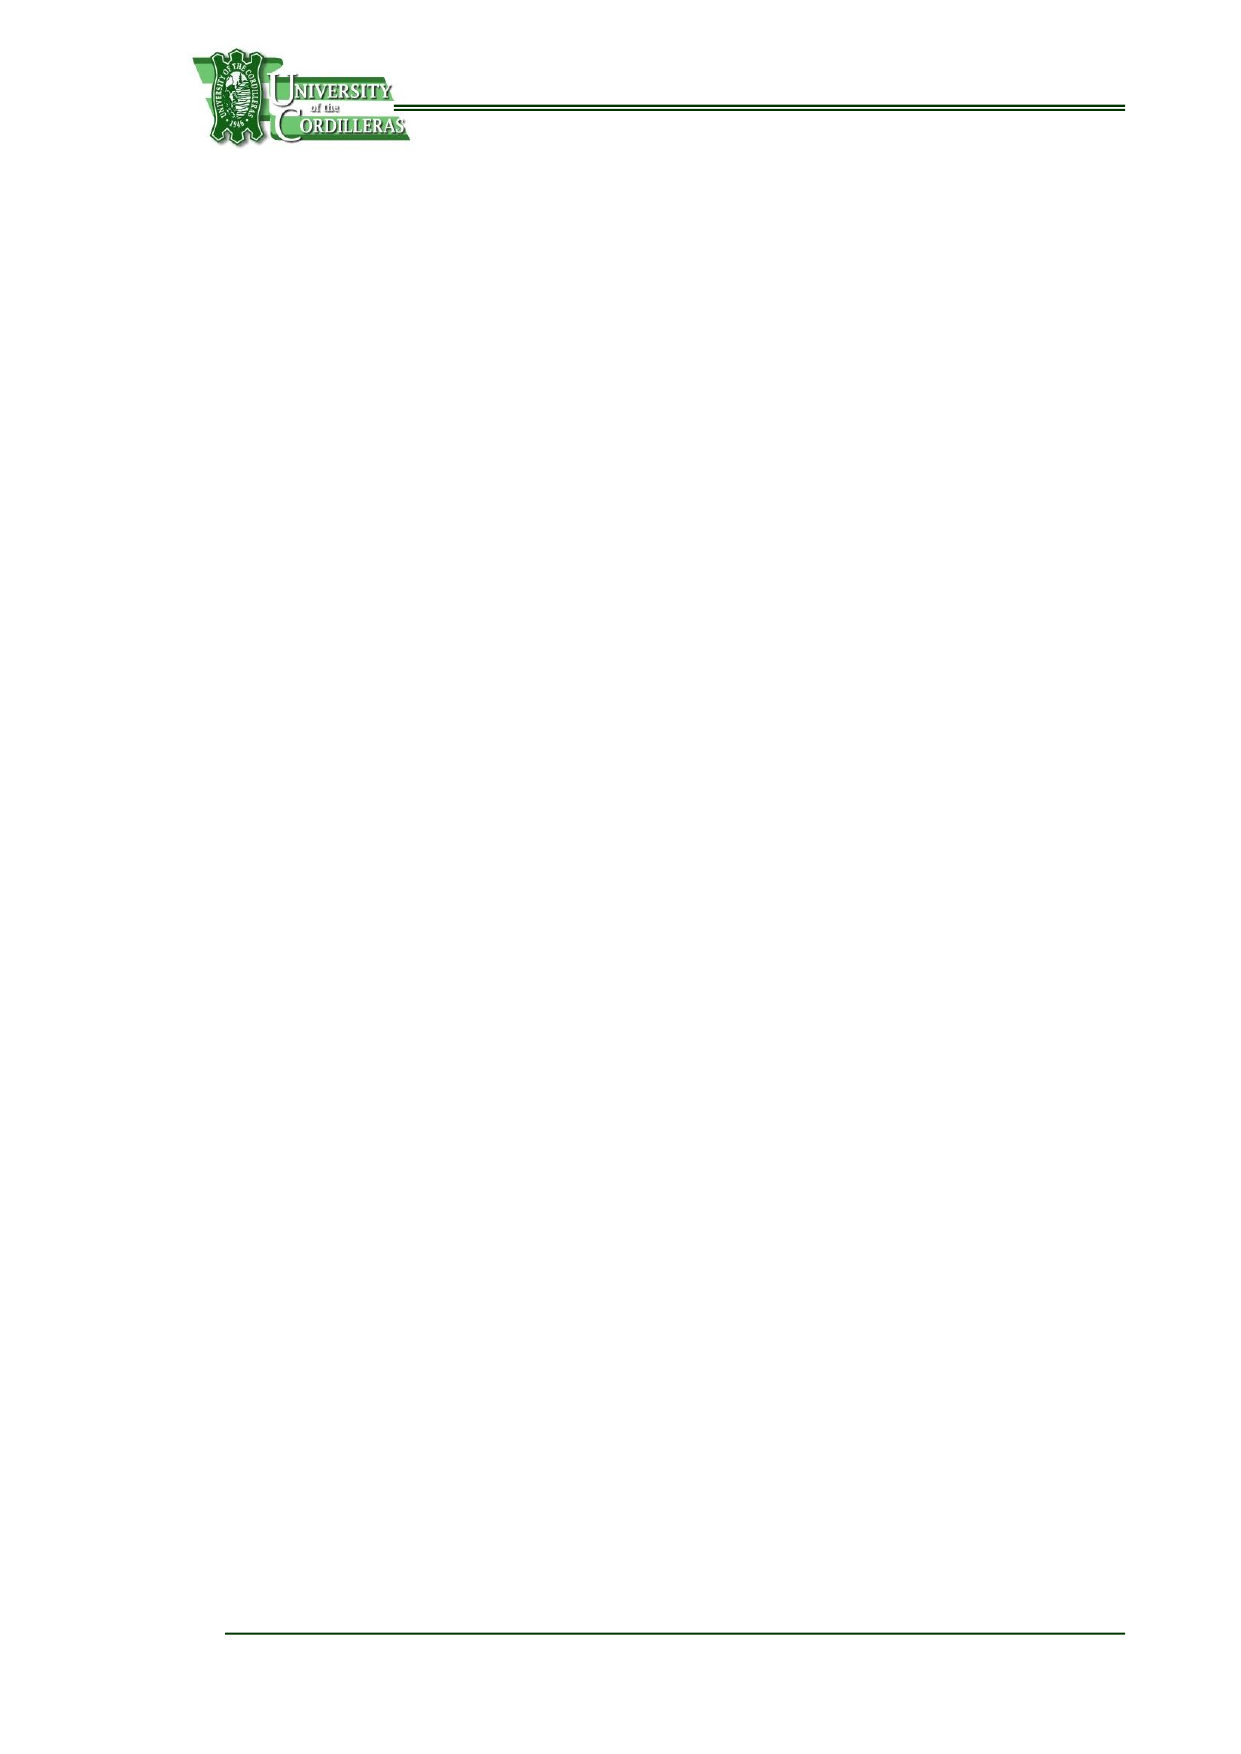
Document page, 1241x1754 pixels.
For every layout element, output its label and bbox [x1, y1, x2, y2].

picture [187, 40, 416, 150]
